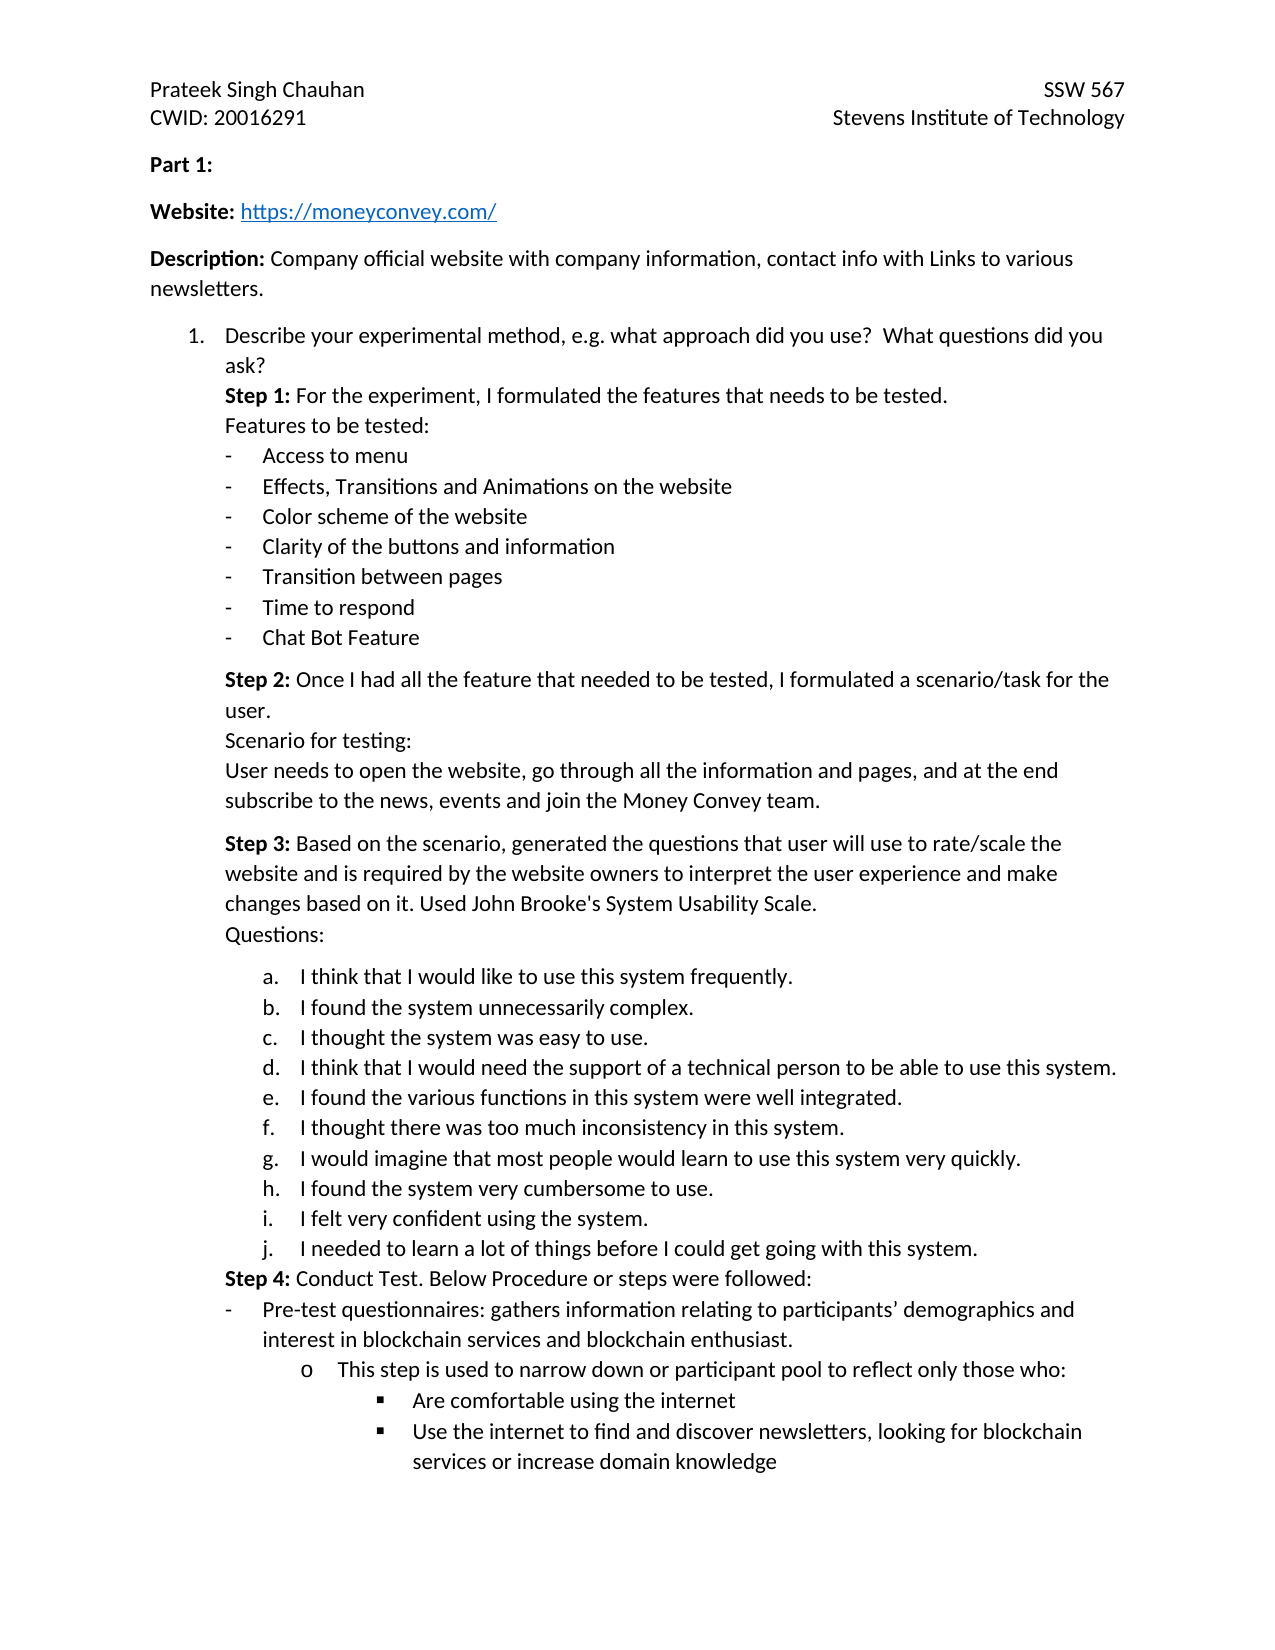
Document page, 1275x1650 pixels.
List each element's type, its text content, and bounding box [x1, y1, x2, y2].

list I would imagine that most people would learn to use this system very quickly. [262, 1144, 1125, 1172]
list I needed to learn a lot of things before I could get going with this system. [262, 1234, 1125, 1262]
list I found the various functions in this system were well integrated. [262, 1083, 1125, 1111]
text Step 3: Based on the scenario, generated the questions that user will use to rate/scale the website and is required by the website owners to interpret the user experience and make changes based on it. Used John Brooke's System Usability Scale. [225, 829, 1125, 918]
text User needs to open the website, go through all the information and pages, and at the end subscribe to the news, events and join the Money Convey team. [225, 756, 1125, 814]
text Description: Company official website with company information, contact info with Links to various newsletters. [150, 244, 1125, 302]
list I found the system unnecessarily complex. [262, 993, 1125, 1021]
list I think that I would like to use this system frequently. [262, 962, 1125, 991]
text Questions: [225, 920, 1125, 948]
list Clarity of the buttons and information [225, 532, 1125, 560]
list I found the system very cumbersome to use. [262, 1174, 1125, 1202]
list Time to respond [225, 593, 1125, 621]
text Part 1: [150, 150, 1125, 178]
list Describe your experimental method, e.g. what approach did you use? What questions did you ask? [187, 321, 1125, 379]
list Chat Bot Feature [225, 623, 1125, 651]
text Website: https://moneyconvey.com/ [150, 197, 1125, 225]
list I think that I would need the support of a technical person to be able to use this system. [262, 1053, 1125, 1081]
list Are comfortable using the internet [375, 1387, 1125, 1415]
list I thought the system was easy to use. [262, 1023, 1125, 1051]
list Color scheme of the website [225, 502, 1125, 530]
list Transition between pages [225, 562, 1125, 591]
list Effects, Transitions and Animations on the website [225, 472, 1125, 500]
list This step is used to narrow down or participant pool to reflect only those who: [300, 1355, 1125, 1384]
text Scenario for testing: [225, 726, 1125, 754]
list I felt very confident using the system. [262, 1204, 1125, 1232]
list Features to be tested: [225, 411, 1125, 439]
list Use the internet to find and discover newsletters, looking for blockchain services or increase domain knowledge [375, 1417, 1125, 1475]
list Pre-test questionnaires: gathers information relating to participants’ demographics and interest in blockchain services and blockchain enthusiast. [225, 1295, 1125, 1353]
list Step 4: Conduct Test. Below Procedure or steps were followed: [225, 1264, 1125, 1293]
list Access to menu [225, 442, 1125, 470]
text Step 2: Once I had all the feature that needed to be tested, I formulated a scenario/task for the user. [225, 666, 1125, 724]
list I thought there was too much inconsistency in this system. [262, 1113, 1125, 1142]
list Step 1: For the experiment, I formulated the features that needs to be tested. [225, 381, 1125, 409]
